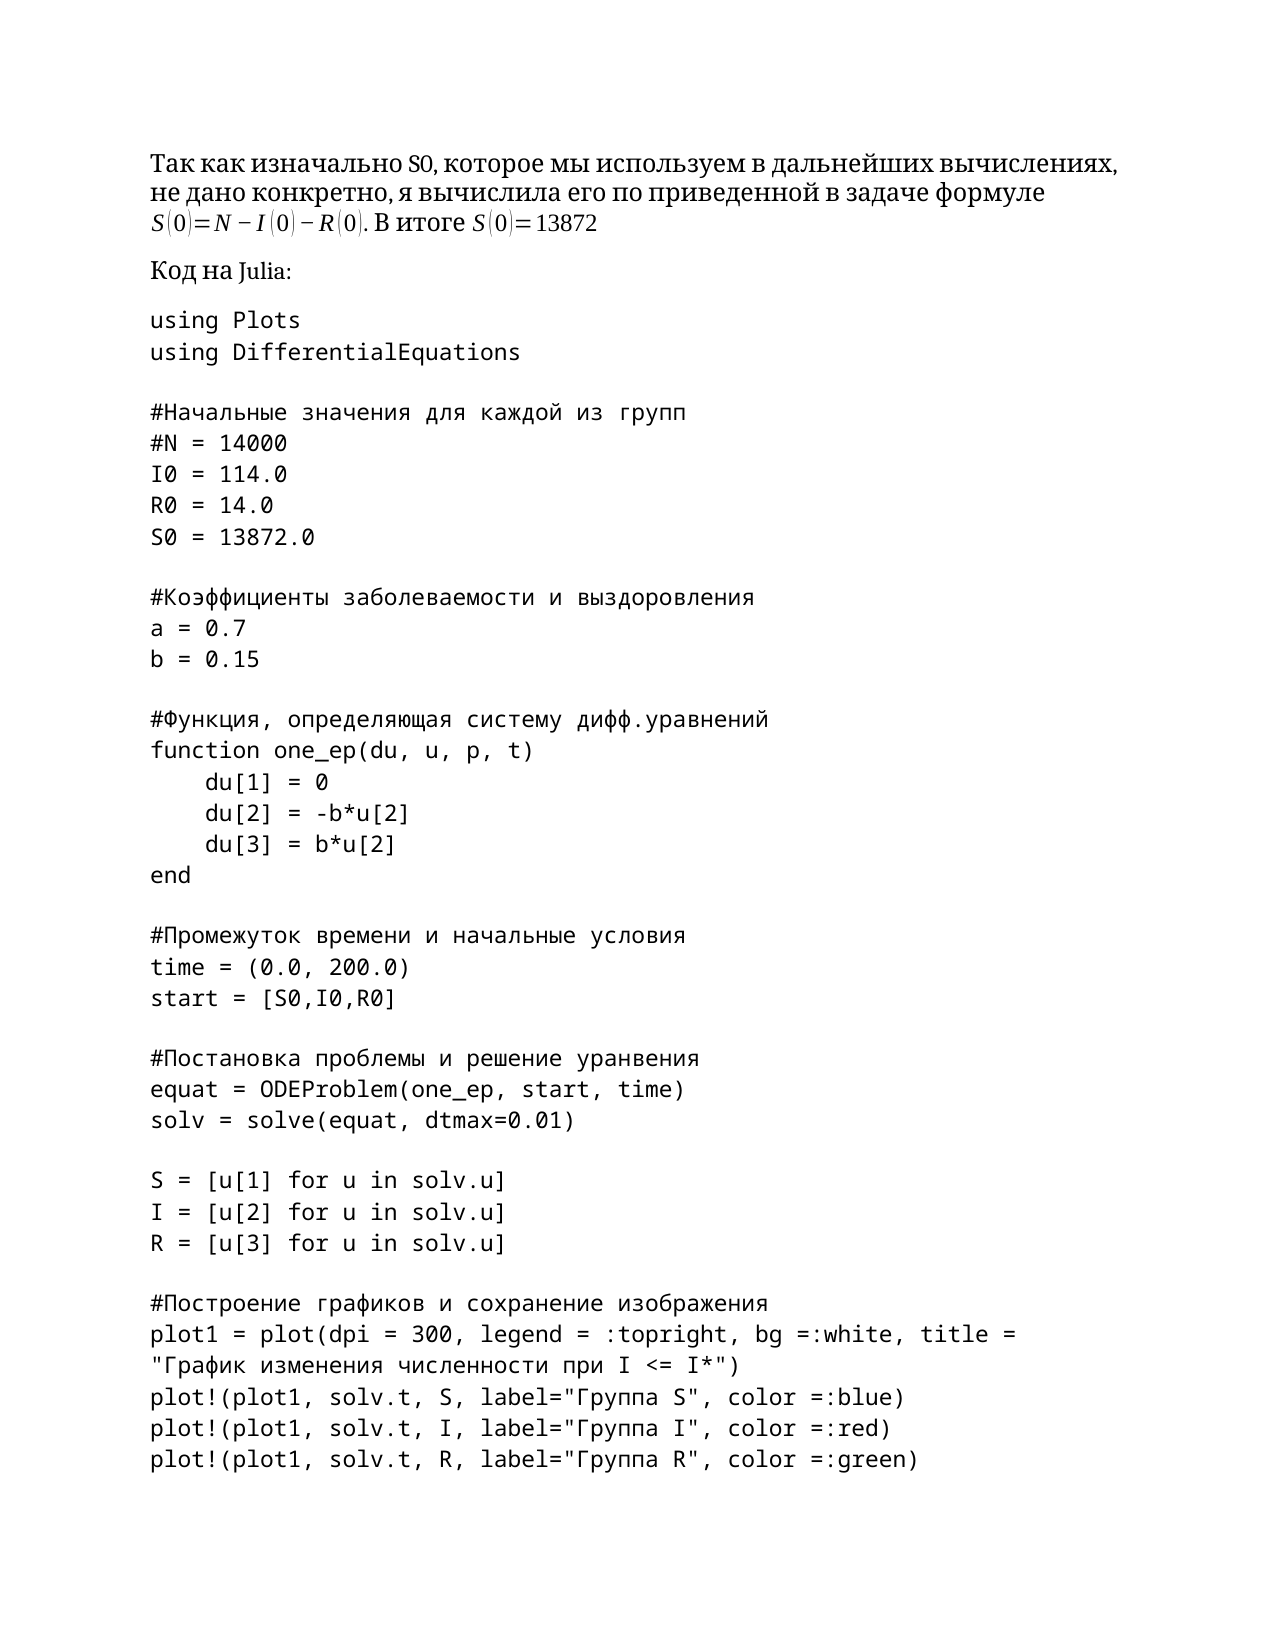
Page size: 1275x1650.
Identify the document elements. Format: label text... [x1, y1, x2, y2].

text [150, 304, 1125, 1474]
text Так как изначально S0, которое мы используем в дальнейших вычислениях, не дано конкретно, я вычислила его по приведенной в задаче формуле . В итоге [150, 150, 1125, 238]
text Код на Julia: [150, 257, 1125, 286]
